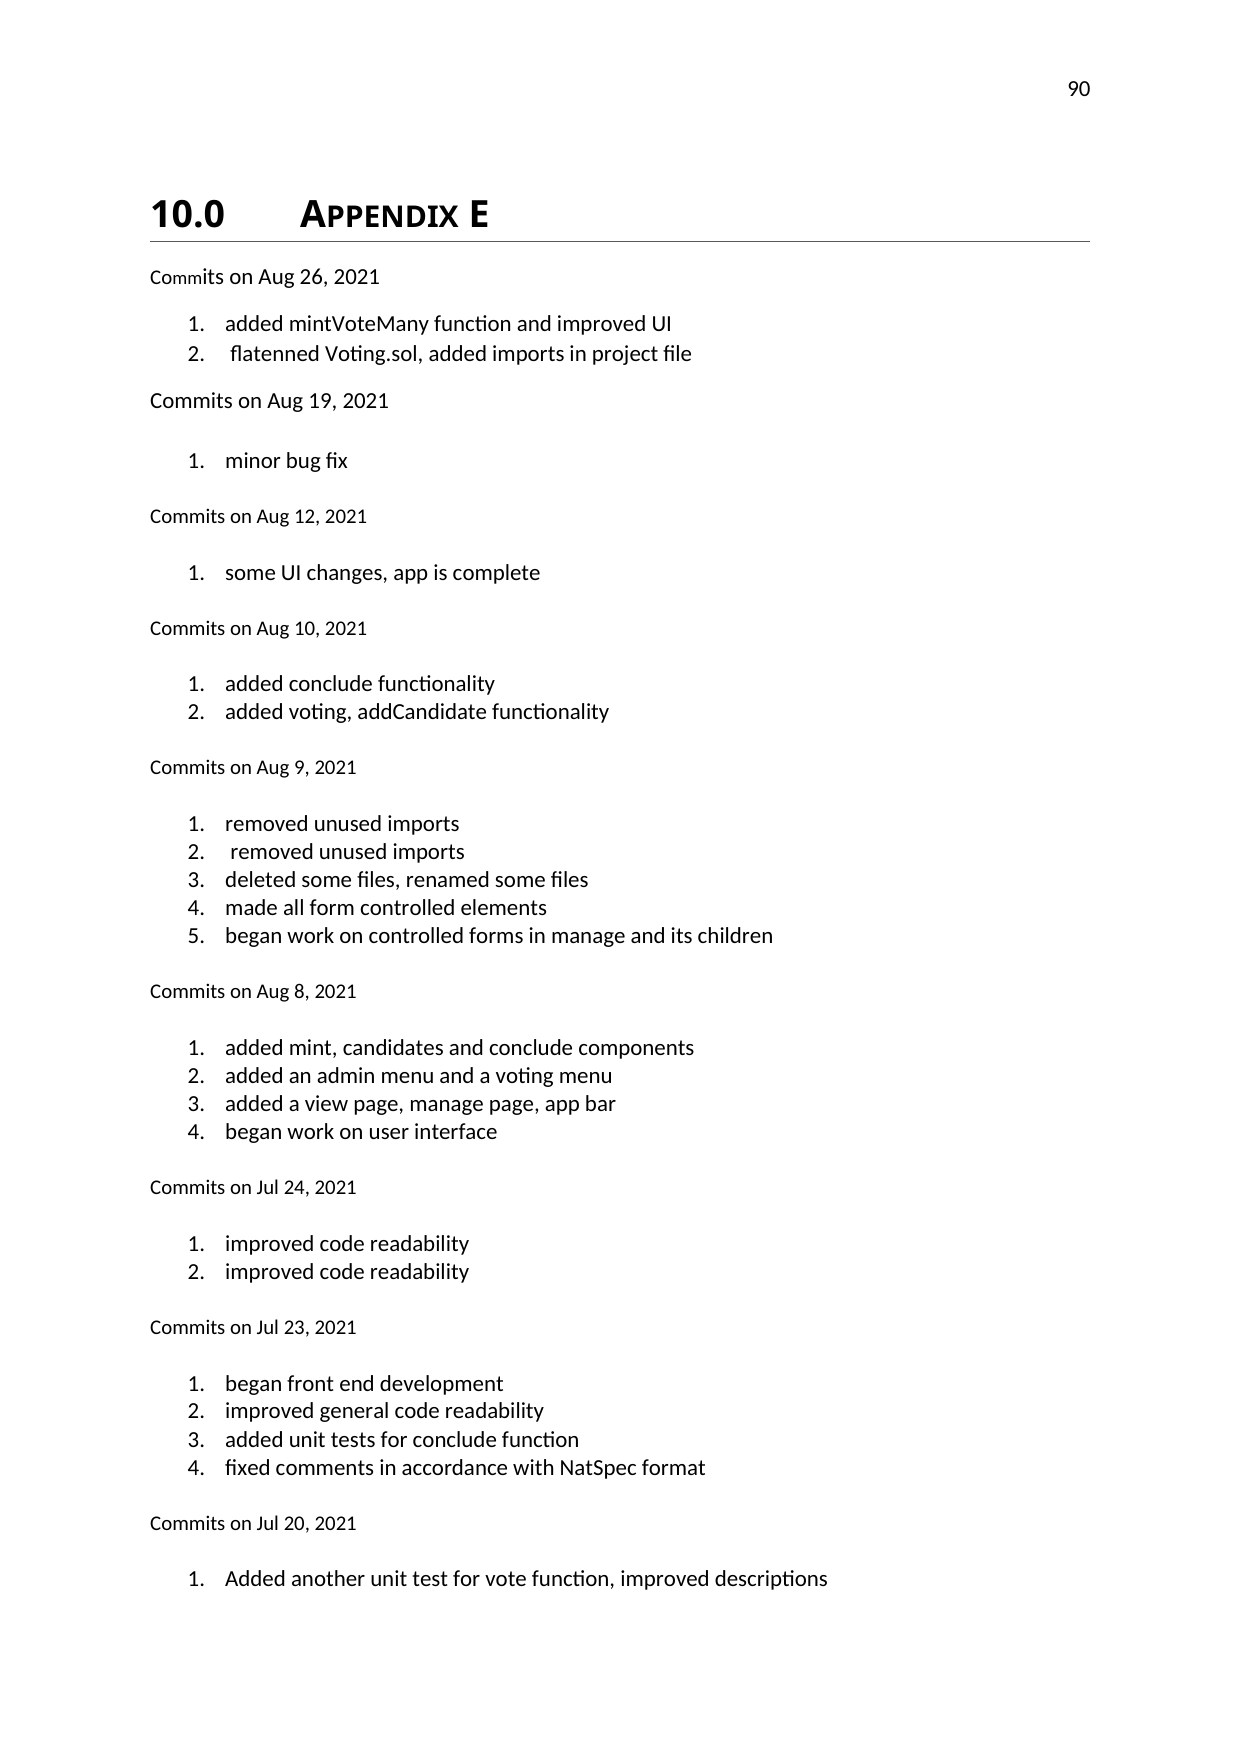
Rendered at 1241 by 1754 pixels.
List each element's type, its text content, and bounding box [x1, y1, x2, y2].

list added voting, addCandidate functionality [187, 697, 1090, 725]
text Commits on Jul 23, 2021 [150, 1314, 1090, 1339]
list began work on controlled forms in manage and its children [187, 921, 1090, 949]
list improved general code readability [187, 1397, 1090, 1425]
list deleted some files, renamed some files [187, 865, 1090, 893]
list flatenned Voting.sol, added imports in project file [187, 339, 1090, 368]
list removed unused imports [187, 837, 1090, 865]
text Commits on Aug 10, 2021 [150, 615, 1090, 640]
list added unit tests for conclude function [187, 1425, 1090, 1453]
list improved code readability [187, 1257, 1090, 1285]
list fixed comments in accordance with NatSpec format [187, 1453, 1090, 1481]
text Commits on Aug 12, 2021 [150, 503, 1090, 528]
list added a view page, manage page, app bar [187, 1089, 1090, 1117]
list Added another unit test for vote function, improved descriptions [187, 1564, 1090, 1592]
text Commits on Aug 9, 2021 [150, 754, 1090, 780]
subtitle Appendix E [150, 188, 1090, 241]
list made all form controlled elements [187, 893, 1090, 921]
text Commits on Aug 19, 2021 [150, 386, 1090, 414]
list added mint, candidates and conclude components [187, 1033, 1090, 1061]
text Commits on Aug 8, 2021 [150, 978, 1090, 1004]
list improved code readability [187, 1229, 1090, 1257]
list removed unused imports [187, 809, 1090, 837]
list some UI changes, app is complete [187, 558, 1090, 586]
list minor bug fix [187, 446, 1090, 474]
text Commits on Jul 24, 2021 [150, 1174, 1090, 1200]
list began work on user interface [187, 1117, 1090, 1145]
text Commits on Aug 26, 2021 [150, 262, 1090, 291]
list added mintVoteMany function and improved UI [187, 309, 1090, 337]
list added conclude functionality [187, 669, 1090, 697]
text Commits on Jul 20, 2021 [150, 1510, 1090, 1535]
list began front end development [187, 1369, 1090, 1397]
list added an admin menu and a voting menu [187, 1061, 1090, 1089]
